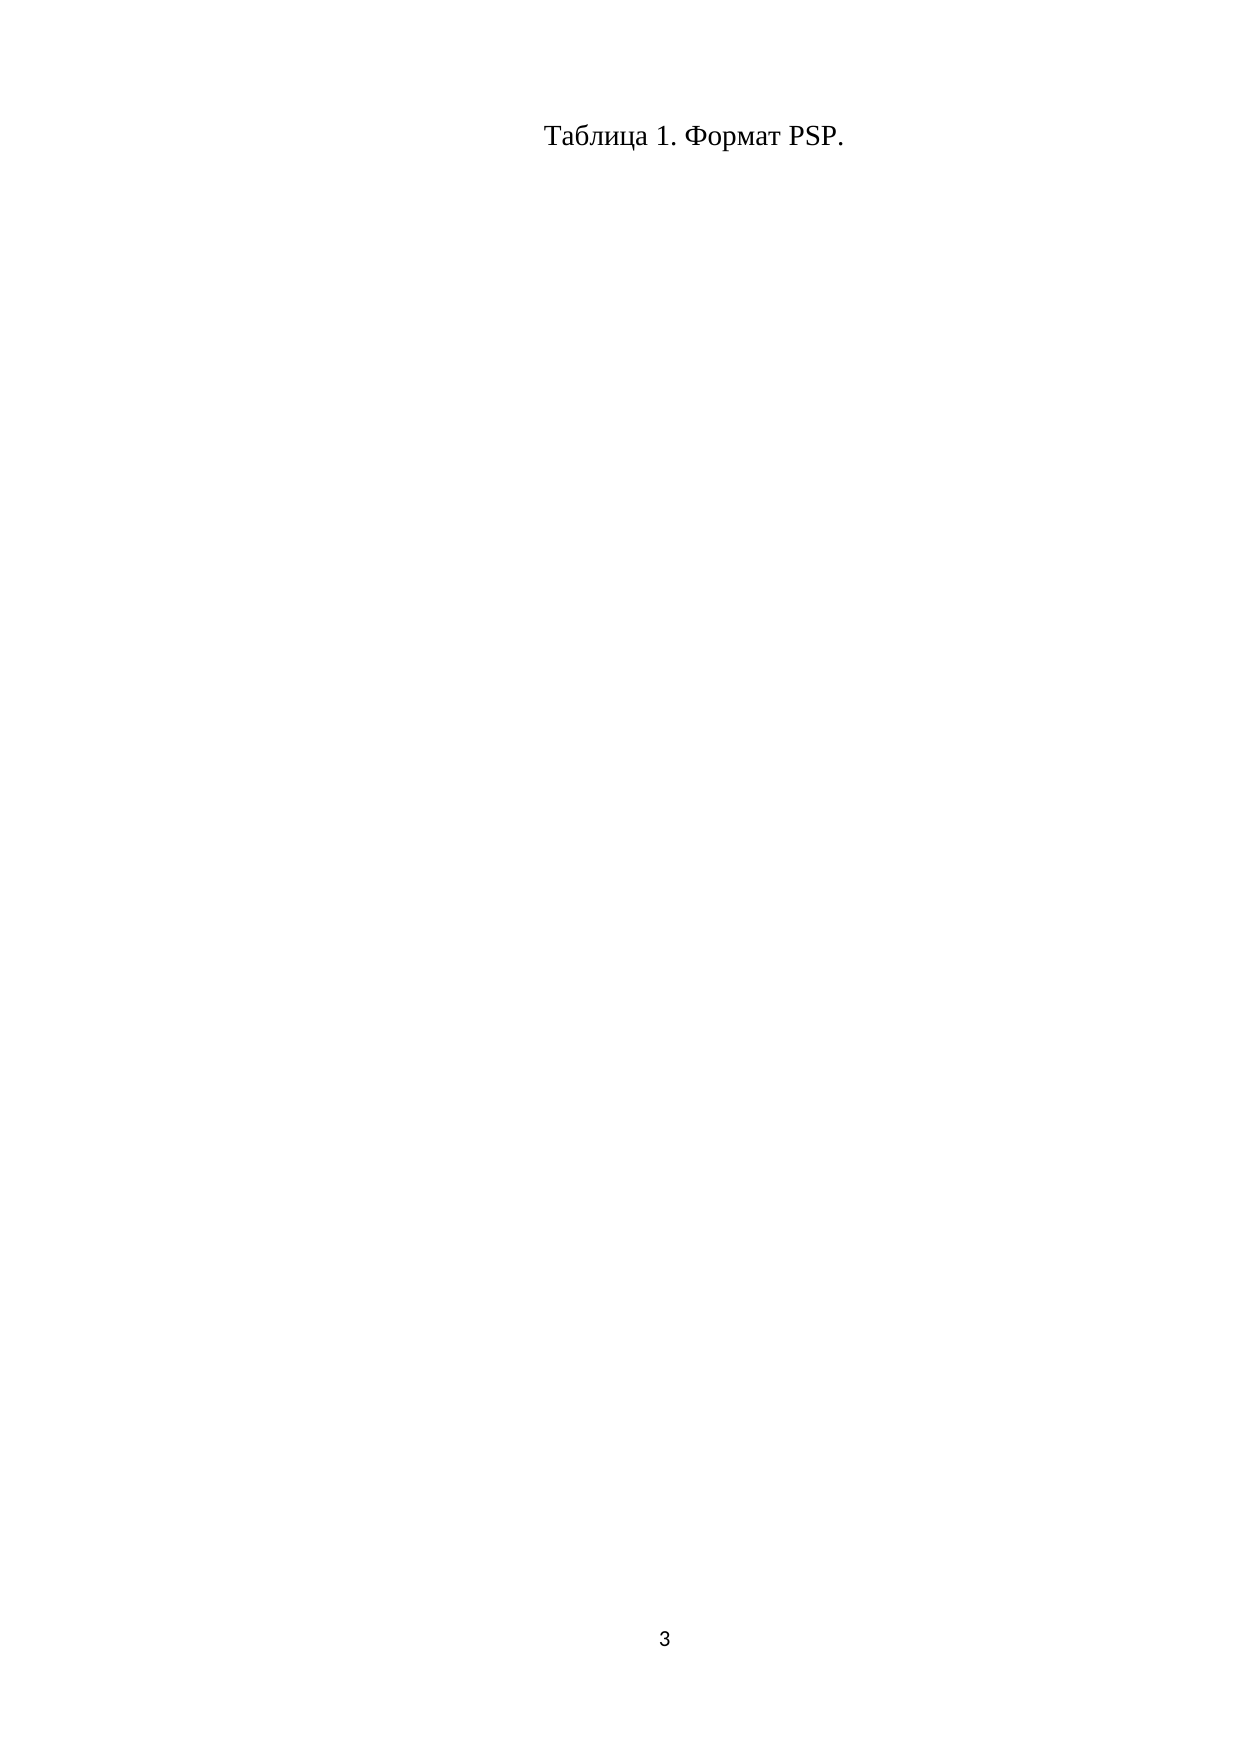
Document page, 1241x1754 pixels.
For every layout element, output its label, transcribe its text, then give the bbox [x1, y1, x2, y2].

text Таблица 1. Формат PSP. [177, 118, 1152, 152]
